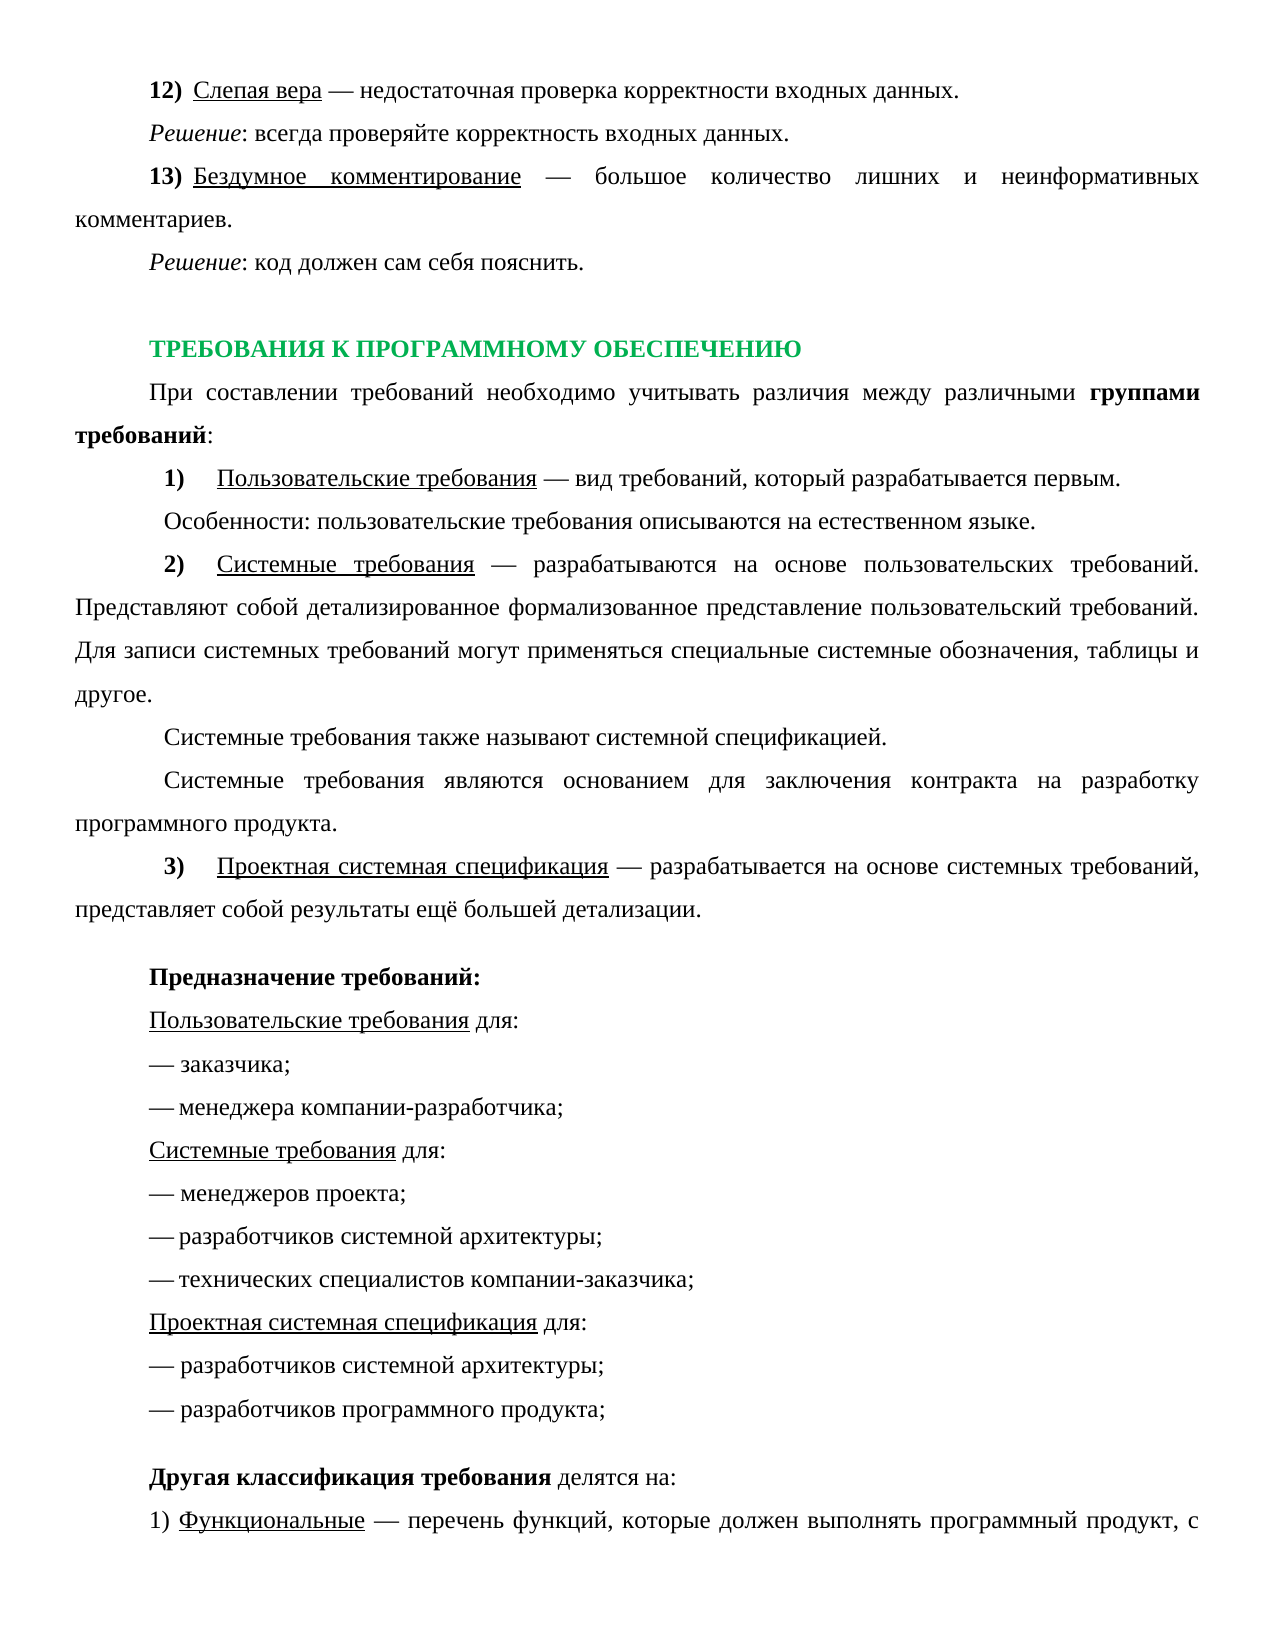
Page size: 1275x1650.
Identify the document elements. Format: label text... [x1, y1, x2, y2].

text ТРЕБОВАНИЯ К ПРОГРАММНОМУ ОБЕСПЕЧЕНИЮ [75, 334, 1200, 362]
text — заказчика; [75, 1049, 1200, 1077]
text Системные требования являются основанием для заключения контракта на разработку программного продукта. [75, 765, 1200, 837]
list разработчиков системной архитектуры; [75, 1221, 1200, 1250]
list Системные требования — разрабатываются на основе пользовательских требований. Представляют собой детализированное формализованное представление пользовательский требований. Для записи системных требований могут применяться специальные системные обозначения, таблицы и другое. [75, 549, 1200, 707]
text Решение: код должен сам себя пояснить. [75, 247, 1200, 276]
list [75, 1505, 1200, 1534]
text — менеджеров проекта; [75, 1178, 1200, 1207]
text Особенности: пользовательские требования описываются на естественном языке. [75, 506, 1200, 535]
text Пользовательские требования для: [75, 1006, 1200, 1034]
list Бездумное комментирование — большое количество лишних и неинформативных комментариев. [75, 161, 1200, 233]
text Проектная системная спецификация для: [75, 1307, 1200, 1336]
text — разработчиков системной архитектуры; [75, 1351, 1200, 1379]
text При составлении требований необходимо учитывать различия между различными группами требований: [75, 377, 1200, 449]
list Пользовательские требования — вид требований, который разрабатывается первым. [75, 463, 1200, 492]
list технических специалистов компании-заказчика; [75, 1264, 1200, 1293]
text Предназначение требований: [75, 962, 1200, 991]
text Другая классификация требования делятся на: [75, 1462, 1200, 1491]
list Проектная системная спецификация — разрабатывается на основе системных требований, представляет собой результаты ещё большей детализации. [75, 851, 1200, 923]
text Системные требования также называют системной спецификацией. [75, 722, 1200, 751]
text — разработчиков программного продукта; [75, 1394, 1200, 1422]
text Решение: всегда проверяйте корректность входных данных. [75, 118, 1200, 147]
text Системные требования для: [75, 1135, 1200, 1164]
list менеджера компании-разработчика; [75, 1092, 1200, 1121]
list Слепая вера — недостаточная проверка корректности входных данных. [75, 75, 1200, 104]
